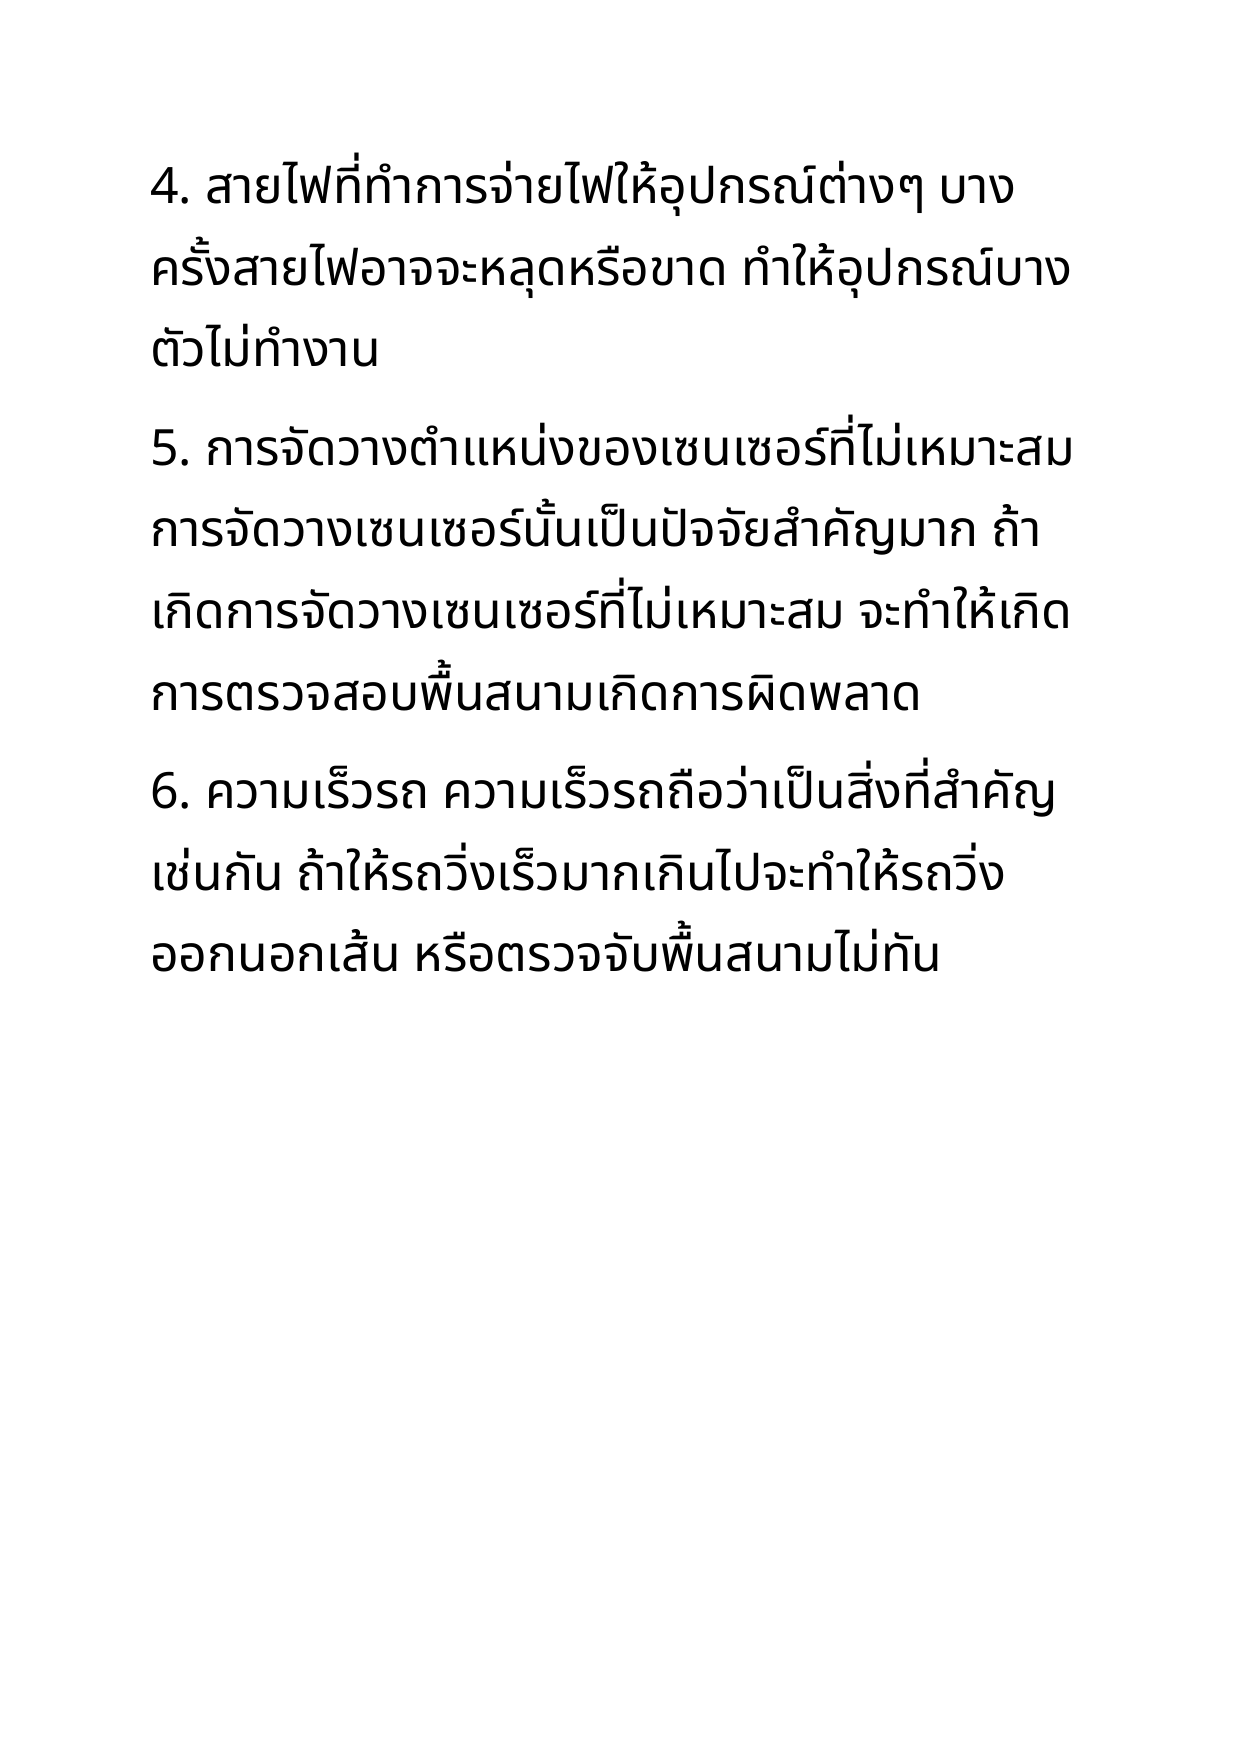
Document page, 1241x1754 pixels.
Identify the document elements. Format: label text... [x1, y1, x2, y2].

text 6. ความเร็วรถ ความเร็วรถถือว่าเป็นสิ่งที่สำคัญเช่นกัน ถ้าให้รถวิ่งเร็วมากเกินไปจะทำให้รถวิ่งออกนอกเส้น หรือตรวจจับพื้นสนามไม่ทัน [150, 755, 1090, 994]
text 4. สายไฟที่ทำการจ่ายไฟให้อุปกรณ์ต่างๆ บางครั้งสายไฟอาจจะหลุดหรือขาด ทำให้อุปกรณ์บางตัวไม่ทำงาน [150, 150, 1090, 389]
text 5. การจัดวางตำแหน่งของเซนเซอร์ที่ไม่เหมาะสม การจัดวางเซนเซอร์นั้นเป็นปัจจัยสำคัญมาก ถ้าเกิดการจัดวางเซนเซอร์ที่ไม่เหมาะสม จะทำให้เกิดการตรวจสอบพื้นสนามเกิดการผิดพลาด [150, 412, 1090, 732]
